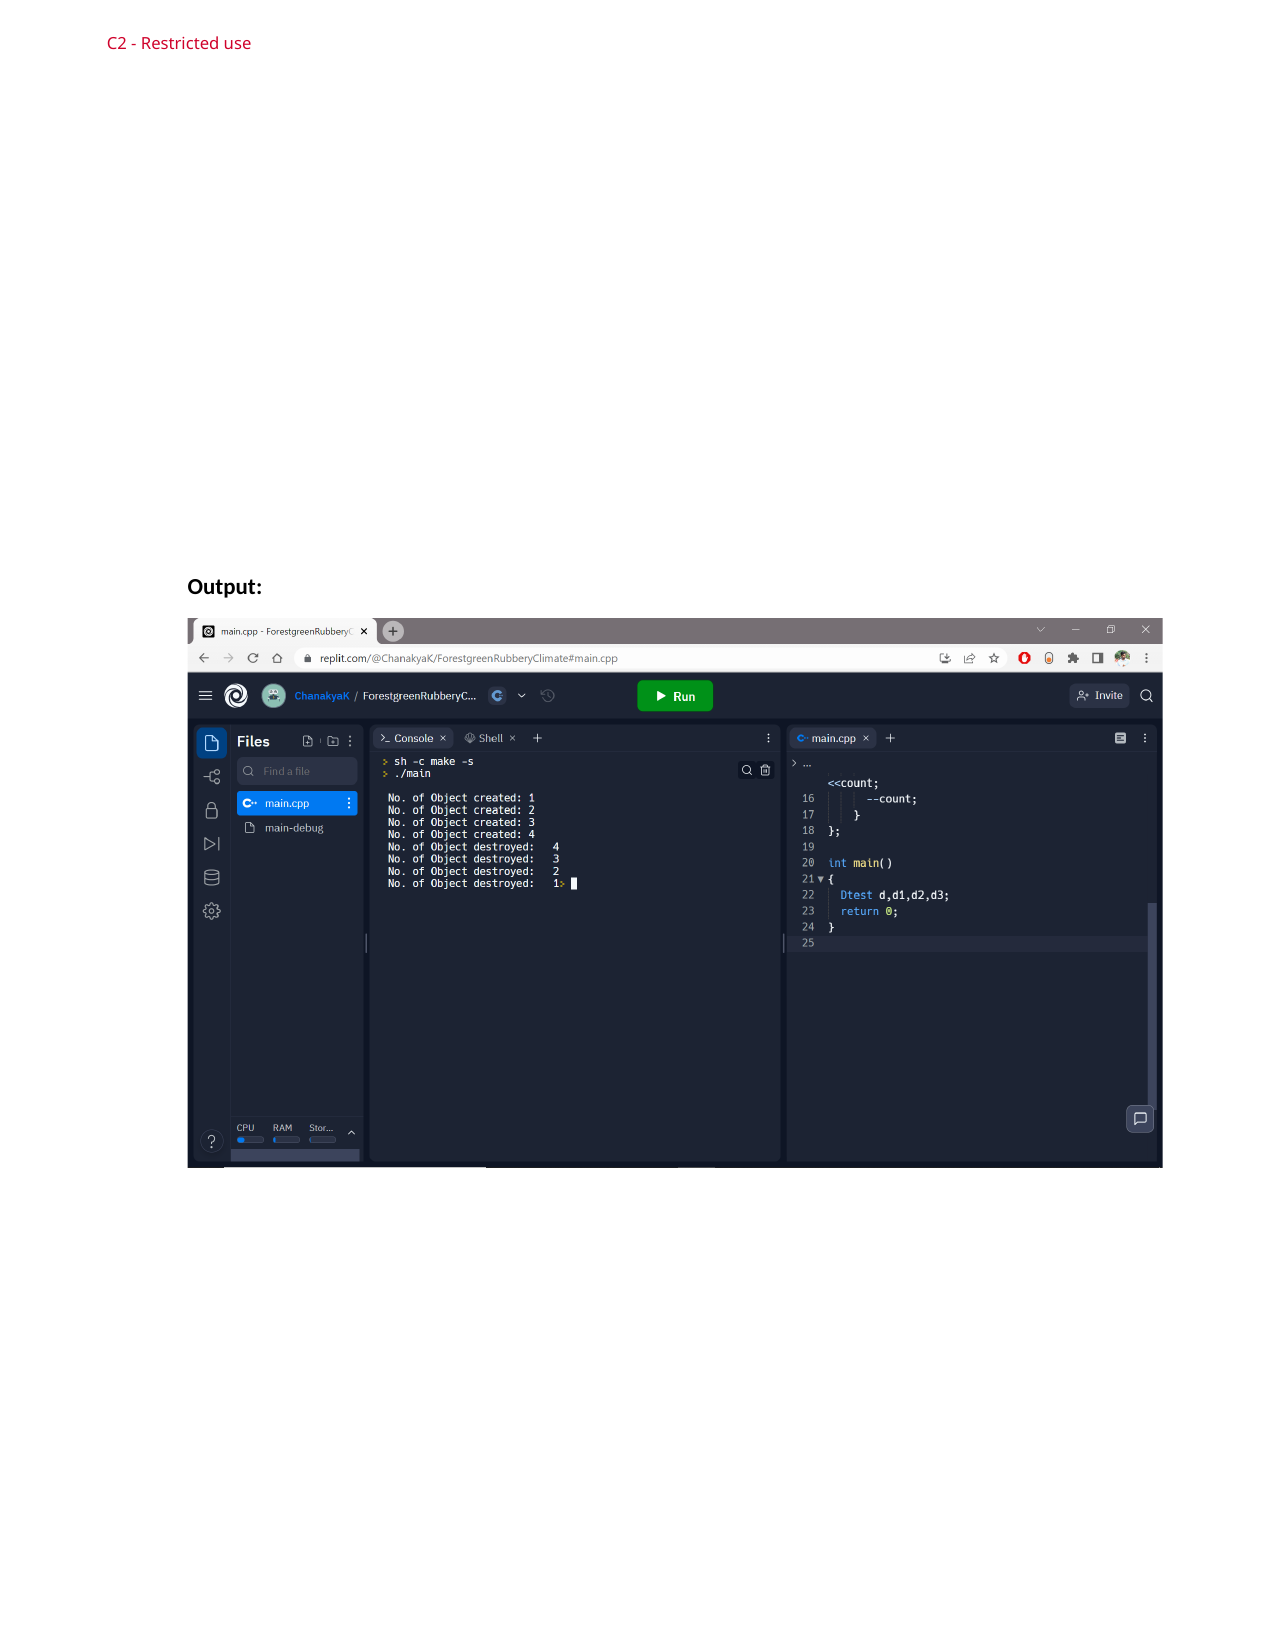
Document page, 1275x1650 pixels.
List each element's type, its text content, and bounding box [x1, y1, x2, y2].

text Output: [187, 572, 1125, 600]
picture [187, 618, 1163, 1168]
